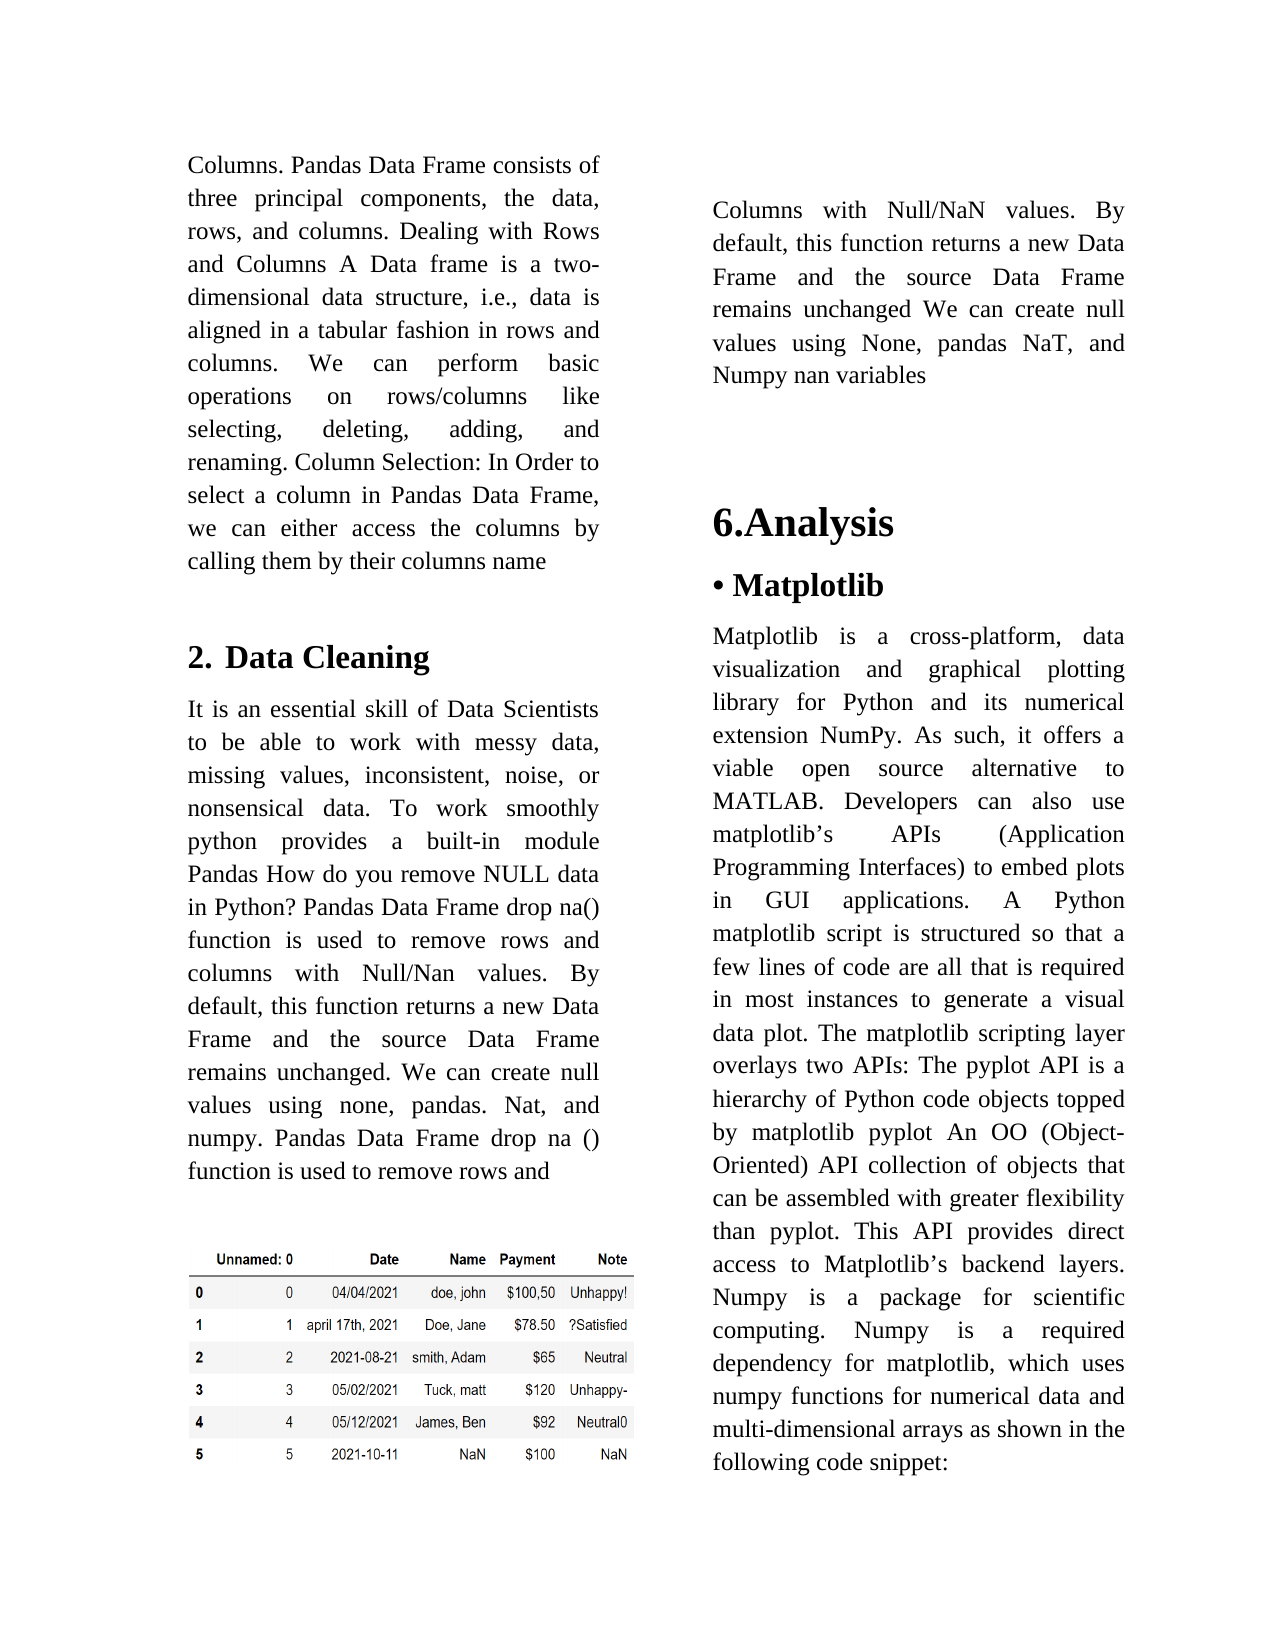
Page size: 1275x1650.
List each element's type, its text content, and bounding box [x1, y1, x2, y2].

text It is an essential skill of Data Scientists to be able to work with messy data, missing values, inconsistent, noise, or nonsensical data. To work smoothly python provides a built-in module Pandas How do you remove NULL data in Python? Pandas Data Frame drop na() function is used to remove rows and columns with Null/Nan values. By default, this function returns a new Data Frame and the source Data Frame remains unchanged. We can create null values using none, pandas. Nat, and numpy. Pandas Data Frame drop na () function is used to remove rows and [187, 694, 600, 1185]
text Columns with Null/NaN values. By default, this function returns a new Data Frame and the source Data Frame remains unchanged We can create null values using None, pandas NaT, and Numpy nan variables [712, 196, 1125, 389]
text Columns. Pandas Data Frame consists of three principal components, the data, rows, and columns. Dealing with Rows and Columns A Data frame is a two-dimensional data structure, i.e., data is aligned in a tabular fashion in rows and columns. We can perform basic operations on rows/columns like selecting, deleting, adding, and renaming. Column Selection: In Order to select a column in Pandas Data Frame, we can either access the columns by calling them by their columns name [187, 150, 600, 575]
list Data Cleaning [187, 637, 600, 676]
text Matplotlib is a cross-platform, data visualization and graphical plotting library for Python and its numerical extension NumPy. As such, it offers a viable open source alternative to MATLAB. Developers can also use matplotlib’s APIs (Application Programming Interfaces) to embed plots in GUI applications. A Python matplotlib script is structured so that a few lines of code are all that is required in most instances to generate a visual data plot. The matplotlib scripting layer overlays two APIs: The pyplot API is a hierarchy of Python code objects topped by matplotlib pyplot An OO (Object-Oriented) API collection of objects that can be assembled with greater flexibility than pyplot. This API provides direct access to Matplotlib’s backend layers. Numpy is a package for scientific computing. Numpy is a required dependency for matplotlib, which uses numpy functions for numerical data and multi-dimensional arrays as shown in the following code snippet: [712, 621, 1125, 1476]
text • Matplotlib [712, 565, 1125, 603]
text 6.Analysis [712, 497, 1125, 545]
picture [187, 1247, 638, 1469]
